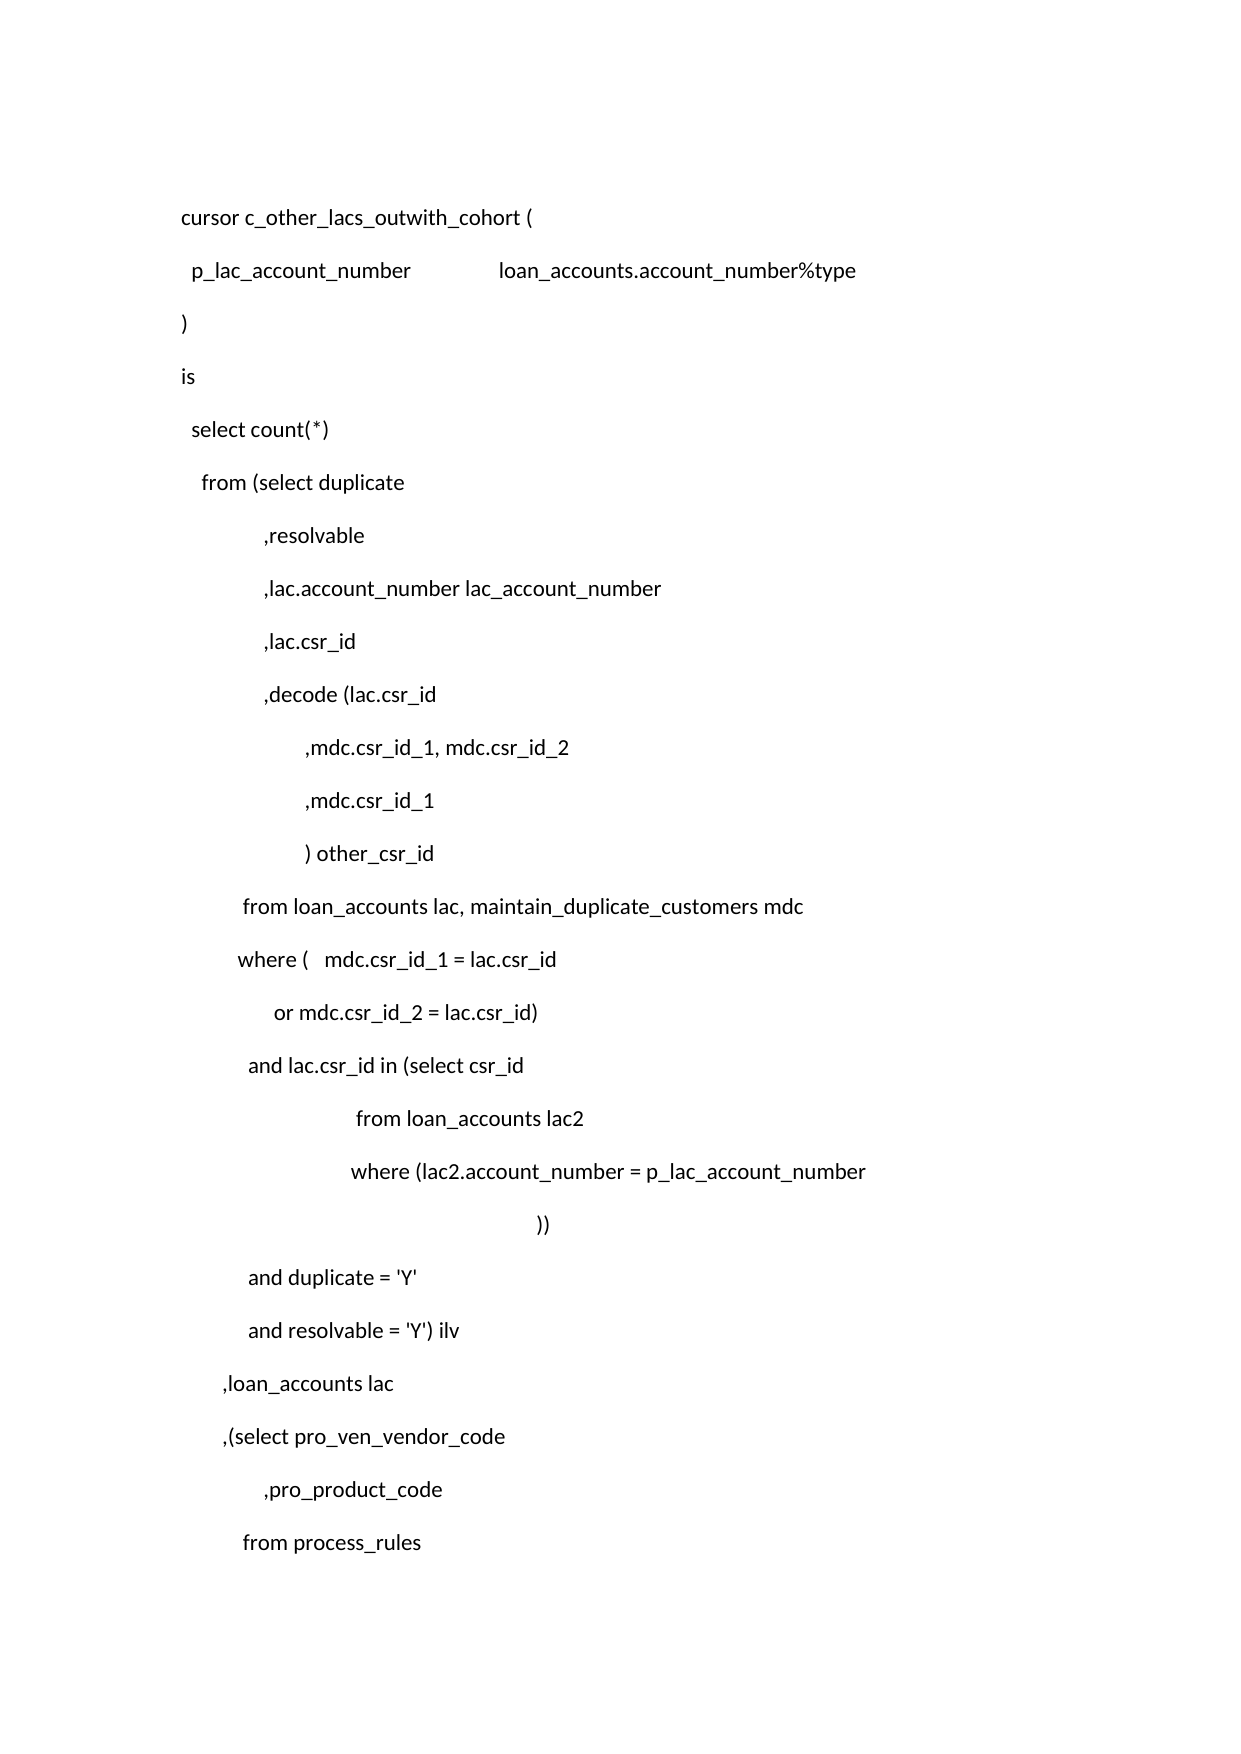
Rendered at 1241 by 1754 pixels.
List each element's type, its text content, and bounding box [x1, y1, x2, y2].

text ,loan_accounts lac [150, 1369, 1090, 1397]
text ,pro_product_code [150, 1476, 1090, 1503]
text ,mdc.csr_id_1 [150, 786, 1090, 814]
text ,mdc.csr_id_1, mdc.csr_id_2 [150, 733, 1090, 761]
text where (lac2.account_number = p_lac_account_number [150, 1157, 1090, 1185]
text and resolvable = 'Y') ilv [150, 1316, 1090, 1344]
text ) other_csr_id [150, 839, 1090, 867]
text )) [150, 1210, 1090, 1238]
text or mdc.csr_id_2 = lac.csr_id) [150, 998, 1090, 1026]
text is [150, 362, 1090, 390]
text from loan_accounts lac, maintain_duplicate_customers mdc [150, 892, 1090, 920]
text ,lac.csr_id [150, 627, 1090, 655]
text and duplicate = 'Y' [150, 1263, 1090, 1291]
text and lac.csr_id in (select csr_id [150, 1051, 1090, 1079]
text from (select duplicate [150, 468, 1090, 496]
text p_lac_account_number loan_accounts.account_number%type [150, 256, 1090, 284]
text select count(*) [150, 415, 1090, 443]
text ,(select pro_ven_vendor_code [150, 1422, 1090, 1451]
text from loan_accounts lac2 [150, 1104, 1090, 1132]
text ,resolvable [150, 521, 1090, 549]
text from process_rules [150, 1528, 1090, 1557]
text ,lac.account_number lac_account_number [150, 574, 1090, 602]
text ) [150, 309, 1090, 337]
text where ( mdc.csr_id_1 = lac.csr_id [150, 945, 1090, 973]
text cursor c_other_lacs_outwith_cohort ( [150, 203, 1090, 231]
text ,decode (lac.csr_id [150, 680, 1090, 708]
